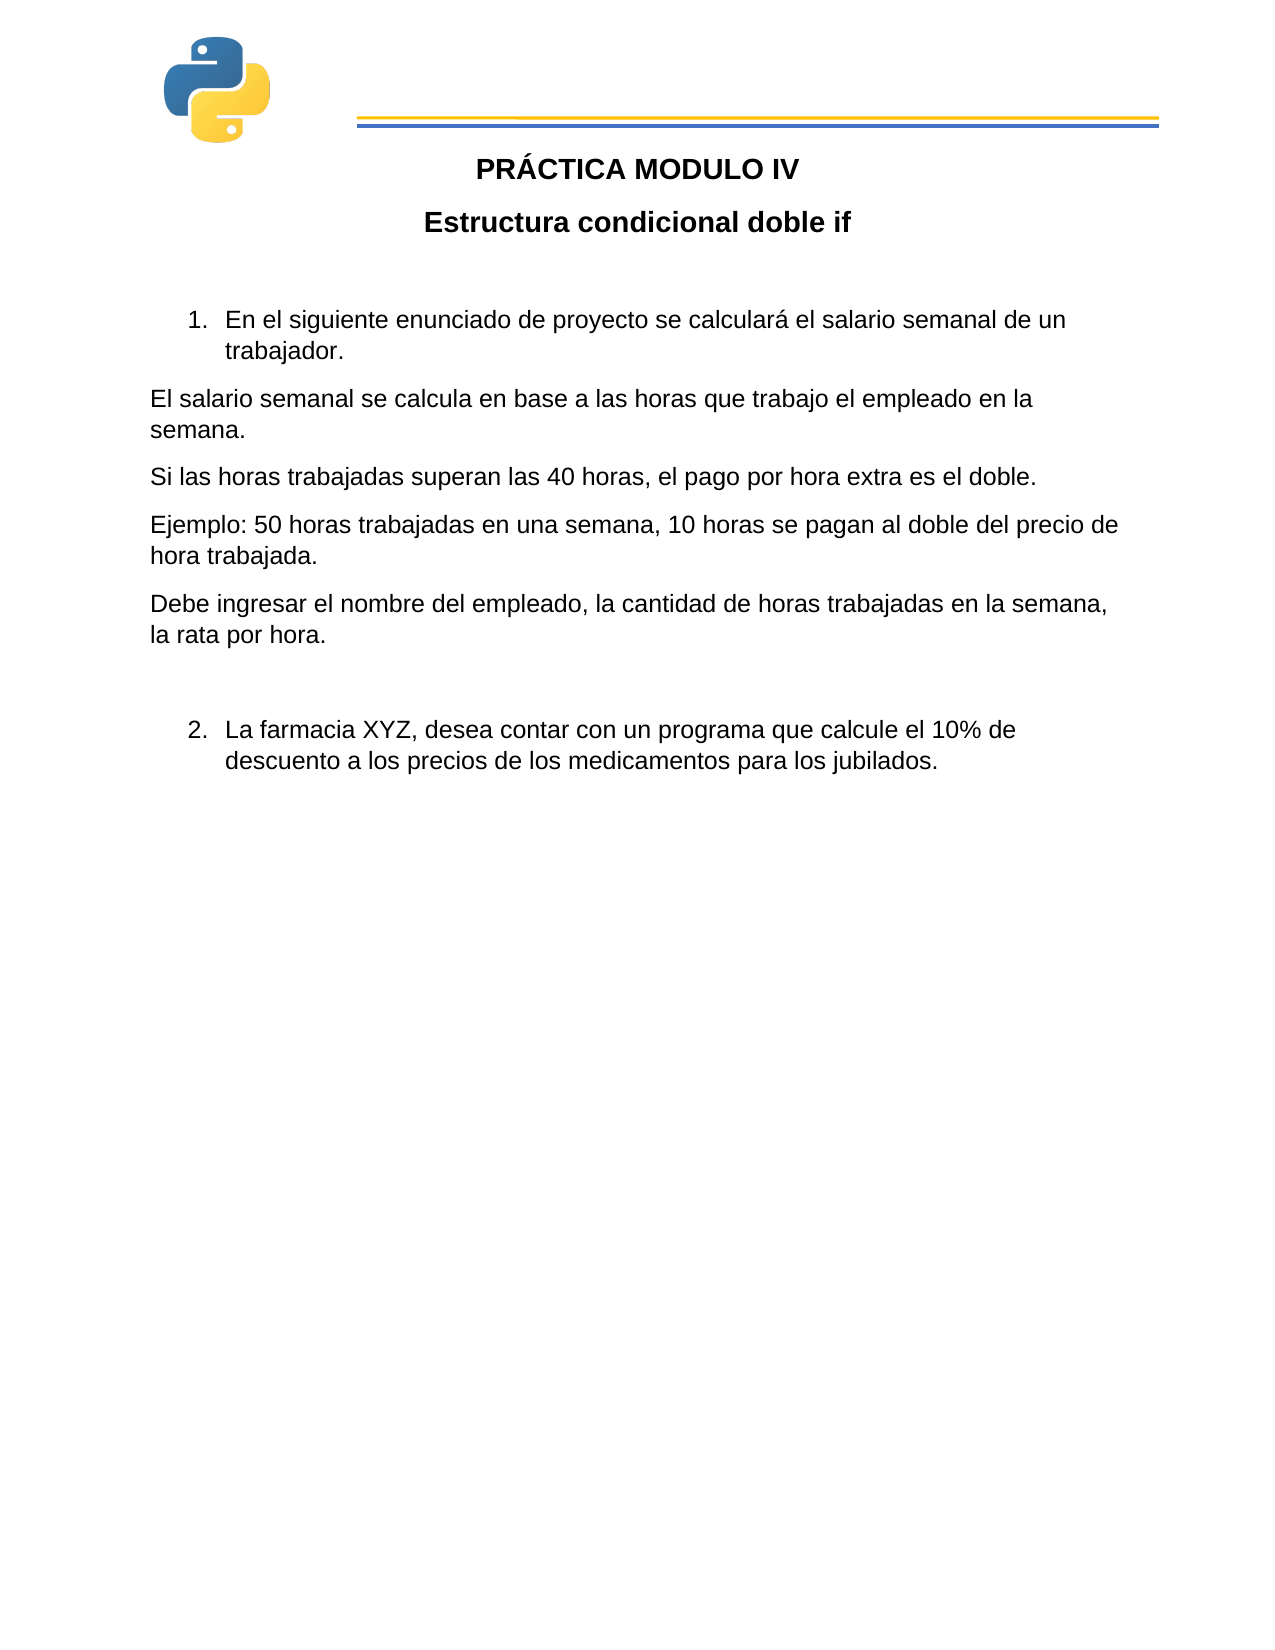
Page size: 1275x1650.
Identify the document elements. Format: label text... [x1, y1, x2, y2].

text El salario semanal se calcula en base a las horas que trabajo el empleado en la semana. [150, 383, 1125, 443]
text Si las horas trabajadas superan las 40 horas, el pago por hora extra es el doble. [150, 462, 1125, 491]
text Estructura condicional doble if [150, 205, 1125, 239]
text PRÁCTICA MODULO IV [150, 152, 1125, 186]
list La farmacia XYZ, desea contar con un programa que calcule el 10% de descuento a los precios de los medicamentos para los jubilados. [187, 715, 1125, 775]
text Ejemplo: 50 horas trabajadas en una semana, 10 horas se pagan al doble del precio de hora trabajada. [150, 510, 1125, 570]
text Debe ingresar el nombre del empleado, la cantidad de horas trabajadas en la semana, la rata por hora. [150, 589, 1125, 648]
list En el siguiente enunciado de proyecto se calculará el salario semanal de un trabajador. [187, 305, 1125, 364]
picture [150, 28, 297, 153]
